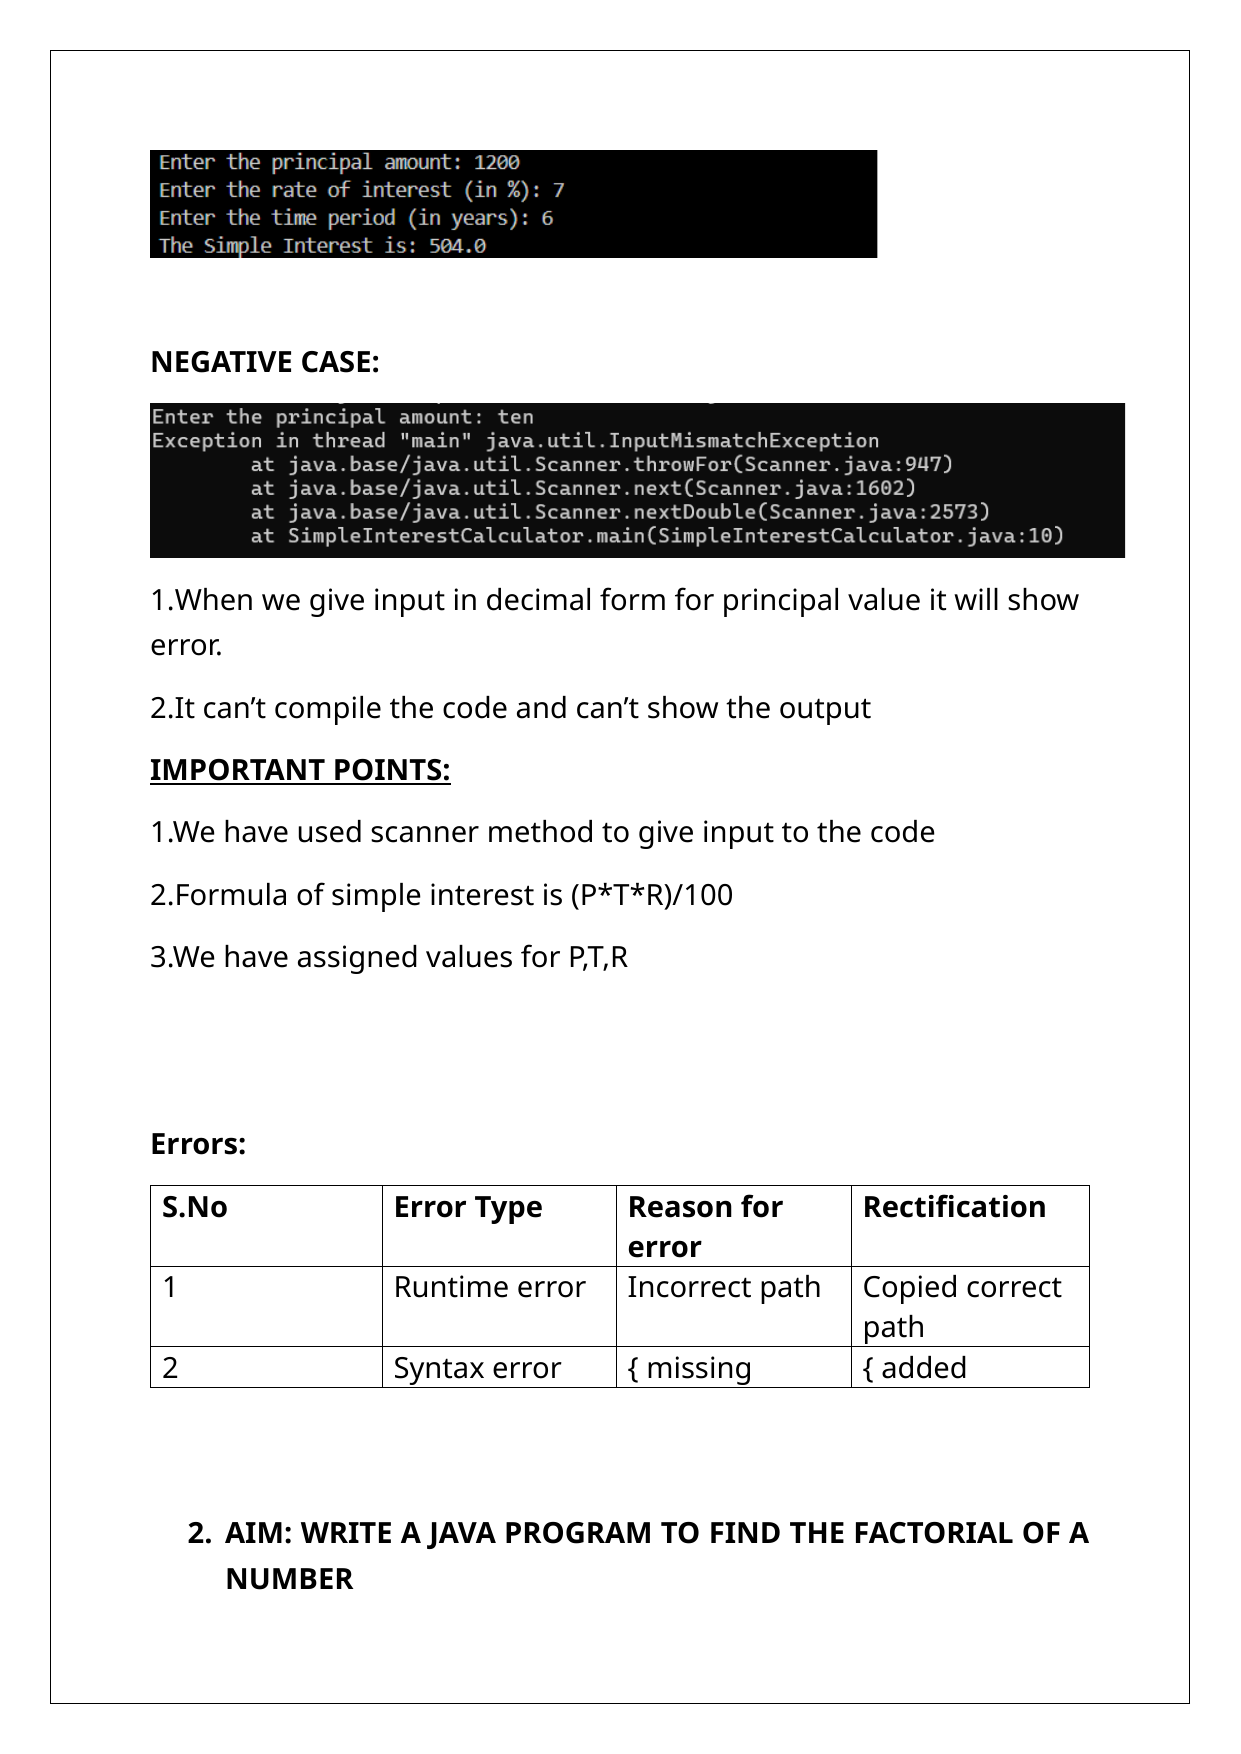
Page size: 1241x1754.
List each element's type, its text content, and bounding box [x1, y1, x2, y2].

table_header Rectification [852, 1186, 1089, 1266]
table_cell 1 [151, 1267, 382, 1346]
table_cell Runtime error [383, 1267, 616, 1346]
text 2.It can’t compile the code and can’t show the output [150, 687, 1090, 727]
table_cell Incorrect path [617, 1267, 851, 1346]
picture [150, 150, 878, 258]
table_cell { added [852, 1347, 1089, 1387]
table_header S.No [151, 1186, 382, 1266]
text 1.When we give input in decimal form for principal value it will show error. [150, 579, 1090, 664]
table_header Reason for error [617, 1186, 851, 1266]
picture [150, 403, 1125, 558]
text 2.Formula of simple interest is (P*T*R)/100 [150, 874, 1090, 913]
text 1.We have used scanner method to give input to the code [150, 811, 1090, 851]
text NEGATIVE CASE: [150, 342, 1090, 381]
table_cell Copied correct path [852, 1267, 1089, 1346]
table_cell { missing [617, 1347, 851, 1387]
table_cell Syntax error [383, 1347, 616, 1387]
table_cell 2 [151, 1347, 382, 1387]
text Errors: [150, 1123, 1090, 1163]
list AIM: WRITE A JAVA PROGRAM TO FIND THE FACTORIAL OF A NUMBER [187, 1512, 1090, 1598]
table_header Error Type [383, 1186, 616, 1266]
text 3.We have assigned values for P,T,R [150, 936, 1090, 976]
text IMPORTANT POINTS: [150, 749, 1090, 789]
